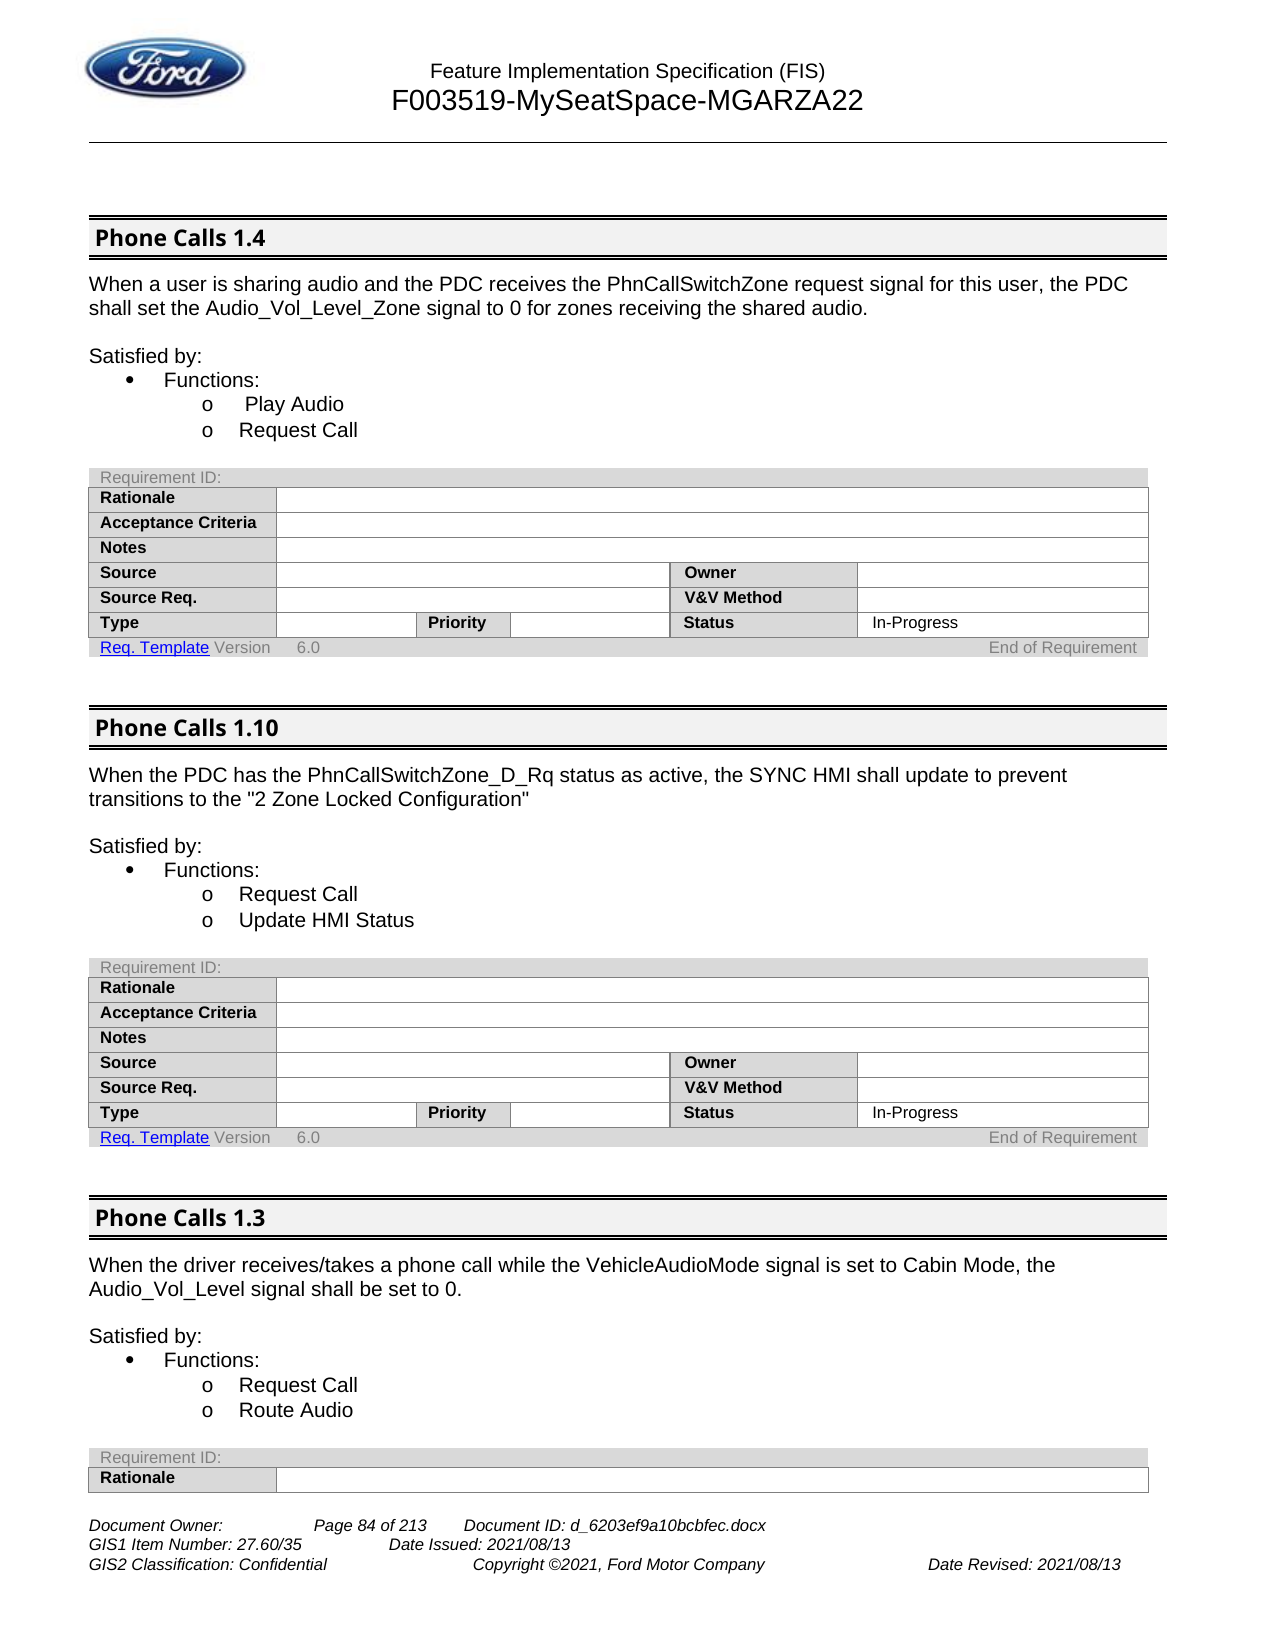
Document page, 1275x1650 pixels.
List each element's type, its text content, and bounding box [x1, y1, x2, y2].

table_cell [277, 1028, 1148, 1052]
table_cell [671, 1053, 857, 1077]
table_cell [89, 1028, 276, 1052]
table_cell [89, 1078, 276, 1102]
text Phone Calls 1.4 [89, 220, 1167, 255]
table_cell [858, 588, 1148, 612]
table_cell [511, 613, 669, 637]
list Play Audio [201, 392, 1167, 418]
list Functions: [126, 858, 1167, 882]
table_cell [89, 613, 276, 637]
text When the PDC has the PhnCallSwitchZone_D_Rq status as active, the SYNC HMI shall update to prevent transitions to the "2 Zone Locked Configuration" [89, 762, 1167, 810]
text Satisfied by: [89, 344, 1167, 368]
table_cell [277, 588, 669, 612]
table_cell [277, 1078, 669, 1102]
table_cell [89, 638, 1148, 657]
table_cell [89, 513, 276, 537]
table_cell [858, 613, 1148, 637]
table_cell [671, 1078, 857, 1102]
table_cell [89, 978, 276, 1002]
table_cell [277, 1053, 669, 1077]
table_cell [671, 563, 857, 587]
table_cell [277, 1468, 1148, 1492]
text Phone Calls 1.3 [89, 1200, 1167, 1235]
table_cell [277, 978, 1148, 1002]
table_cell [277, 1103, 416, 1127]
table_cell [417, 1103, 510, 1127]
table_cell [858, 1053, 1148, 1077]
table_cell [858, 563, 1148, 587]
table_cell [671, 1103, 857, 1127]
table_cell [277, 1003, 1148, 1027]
list Functions: [126, 368, 1167, 392]
text Satisfied by: [89, 834, 1167, 858]
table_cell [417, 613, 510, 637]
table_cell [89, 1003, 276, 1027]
list Route Audio [201, 1398, 1167, 1424]
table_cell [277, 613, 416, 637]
text When a user is sharing audio and the PDC receives the PhnCallSwitchZone request signal for this user, the PDC shall set the Audio_Vol_Level_Zone signal to 0 for zones receiving the shared audio. [89, 272, 1167, 320]
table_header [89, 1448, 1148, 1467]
text When the driver receives/takes a phone call while the VehicleAudioMode signal is set to Cabin Mode, the Audio_Vol_Level signal shall be set to 0. [89, 1252, 1167, 1300]
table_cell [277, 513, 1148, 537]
list Functions: [126, 1348, 1167, 1372]
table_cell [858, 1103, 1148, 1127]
list Request Call [201, 1372, 1167, 1398]
picture [65, 18, 266, 119]
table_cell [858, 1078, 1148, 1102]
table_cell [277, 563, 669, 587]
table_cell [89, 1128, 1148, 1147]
list Update HMI Status [201, 908, 1167, 934]
list Request Call [201, 418, 1167, 444]
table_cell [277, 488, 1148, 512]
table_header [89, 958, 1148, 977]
list Request Call [201, 882, 1167, 908]
text Phone Calls 1.10 [89, 710, 1167, 745]
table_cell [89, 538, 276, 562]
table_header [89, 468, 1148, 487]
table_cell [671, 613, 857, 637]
text Satisfied by: [89, 1324, 1167, 1348]
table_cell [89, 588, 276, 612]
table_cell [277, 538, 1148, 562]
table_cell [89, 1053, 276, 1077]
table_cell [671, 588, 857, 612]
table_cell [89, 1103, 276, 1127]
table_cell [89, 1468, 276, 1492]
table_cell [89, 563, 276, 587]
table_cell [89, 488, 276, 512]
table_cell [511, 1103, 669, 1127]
